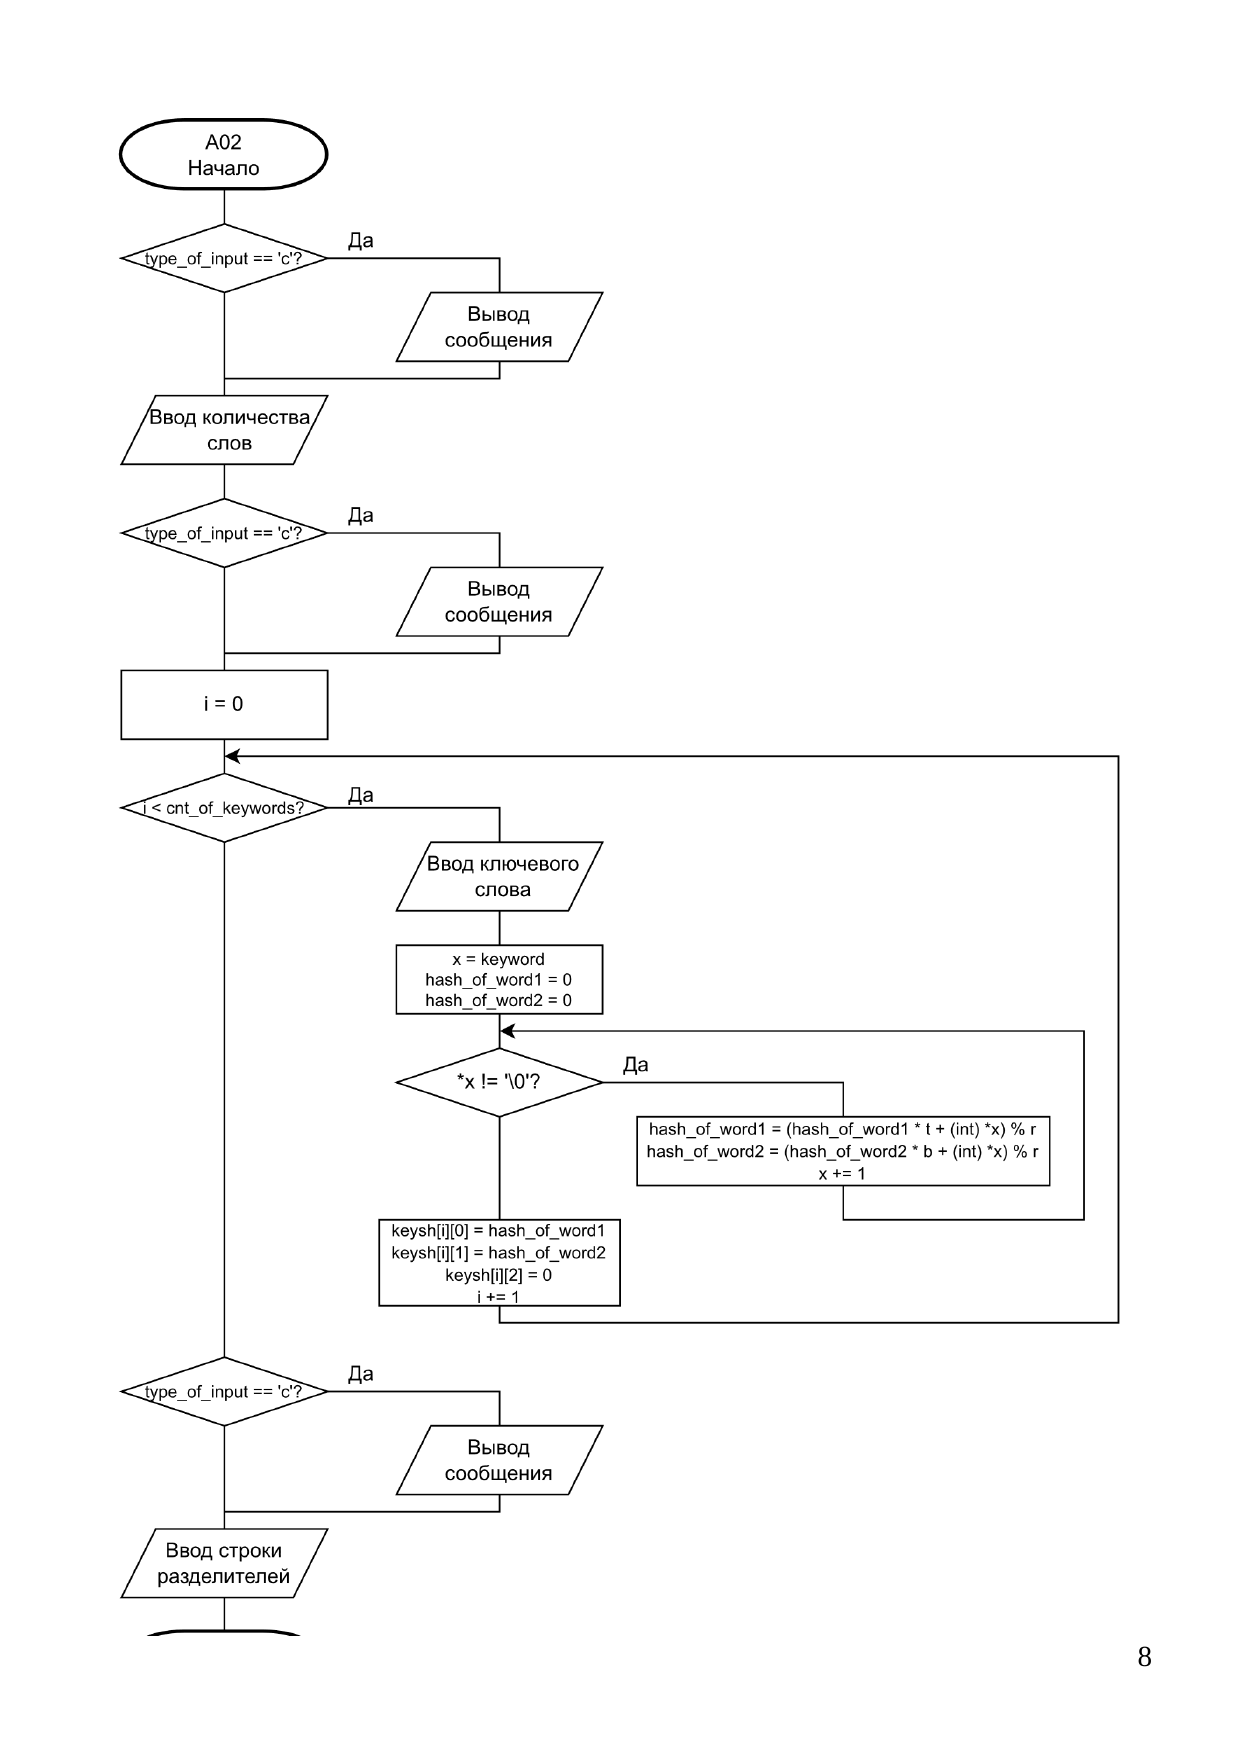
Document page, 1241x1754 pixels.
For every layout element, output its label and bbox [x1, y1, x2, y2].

picture [118, 118, 1135, 1636]
